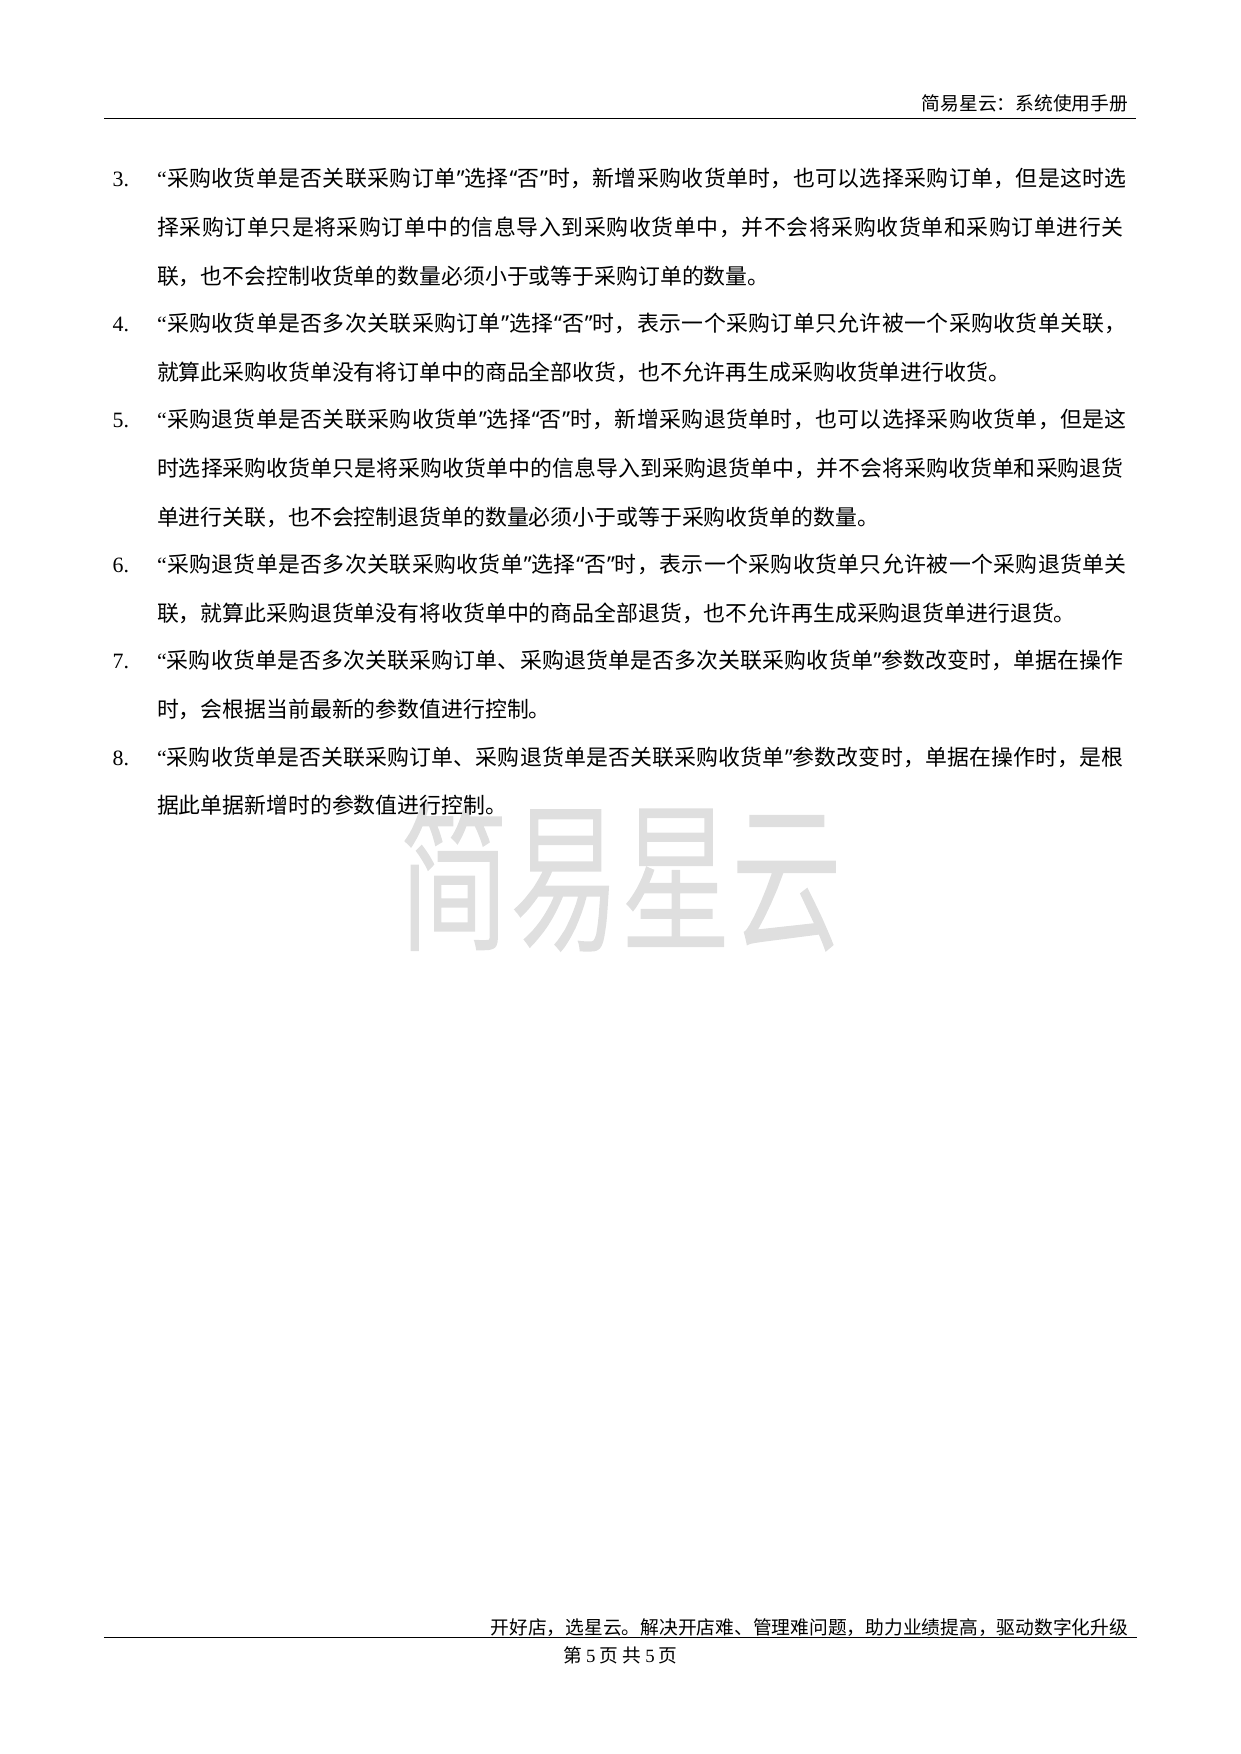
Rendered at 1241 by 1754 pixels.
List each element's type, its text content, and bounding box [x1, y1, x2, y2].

list “采购收货单是否多次关联采购订单、采购退货单是否多次关联采购收货单”参数改变时，单据在操作时，会根据当前最新的参数值进行控制。 [112, 644, 1128, 725]
list “采购收货单是否多次关联采购订单”选择“否”时，表示一个采购订单只允许被一个采购收货单关联，就算此采购收货单没有将订单中的商品全部收货，也不允许再生成采购收货单进行收货。 [112, 307, 1128, 388]
list “采购收货单是否关联采购订单”选择“否”时，新增采购收货单时，也可以选择采购订单，但是这时选择采购订单只是将采购订单中的信息导入到采购收货单中，并不会将采购收货单和采购订单进行关联，也不会控制收货单的数量必须小于或等于采购订单的数量。 [112, 162, 1128, 292]
list “采购退货单是否关联采购收货单”选择“否”时，新增采购退货单时，也可以选择采购收货单，但是这时选择采购收货单只是将采购收货单中的信息导入到采购退货单中，并不会将采购收货单和采购退货单进行关联，也不会控制退货单的数量必须小于或等于采购收货单的数量。 [112, 403, 1128, 533]
list “采购收货单是否关联采购订单、采购退货单是否关联采购收货单”参数改变时，单据在操作时，是根据此单据新增时的参数值进行控制。 [112, 740, 1128, 821]
list “采购退货单是否多次关联采购收货单”选择“否”时，表示一个采购收货单只允许被一个采购退货单关联，就算此采购退货单没有将收货单中的商品全部退货，也不允许再生成采购退货单进行退货。 [112, 548, 1128, 629]
